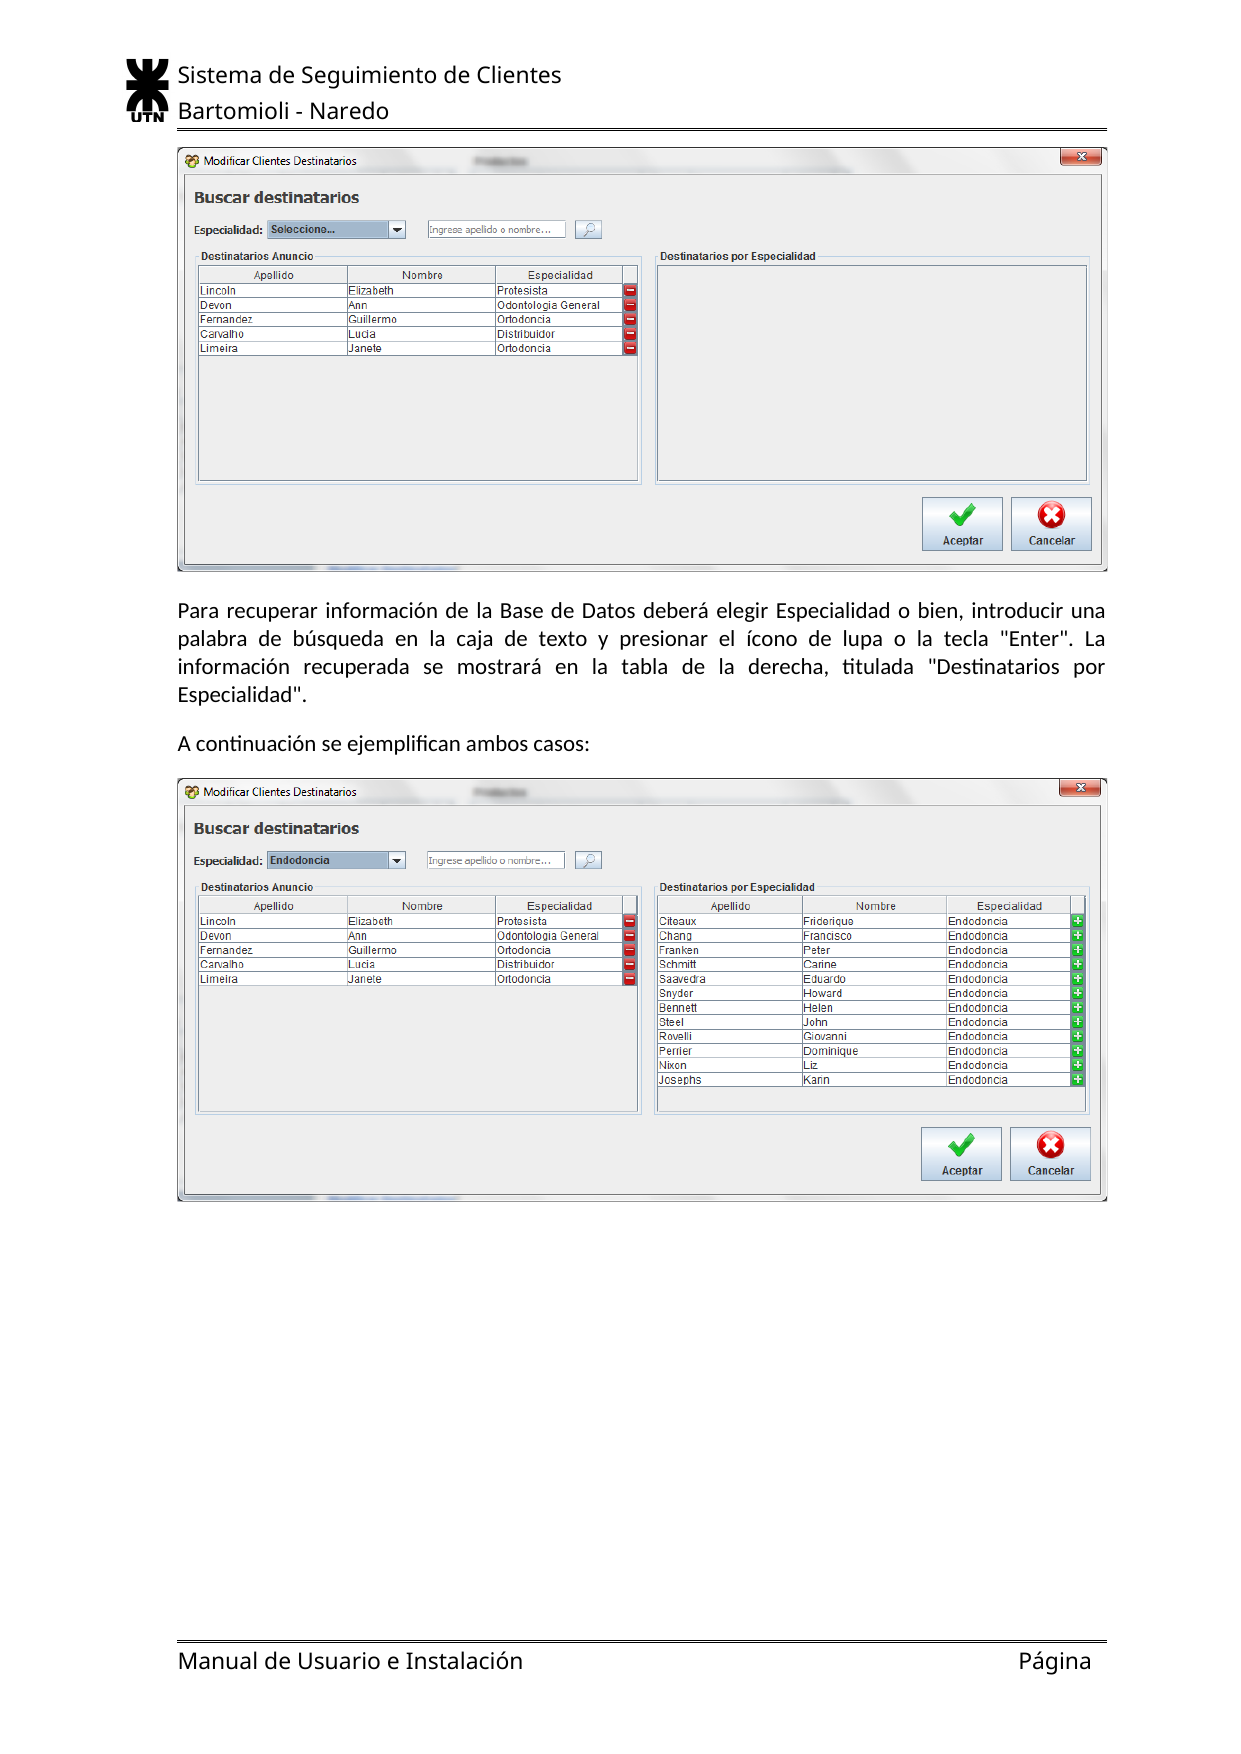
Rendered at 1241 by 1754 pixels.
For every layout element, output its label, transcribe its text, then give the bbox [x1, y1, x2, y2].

text Para recuperar información de la Base de Datos deberá elegir Especialidad o bien, introducir una palabra de búsqueda en la caja de texto y presionar el ícono de lupa o la tecla "Enter". La información recuperada se mostrará en la tabla de la derecha, titulada "Destinatarios por Especialidad". [177, 596, 1107, 708]
picture [177, 147, 1108, 572]
picture [177, 778, 1108, 1202]
picture [120, 52, 175, 122]
text A continuación se ejemplifican ambos casos: [177, 729, 1107, 757]
